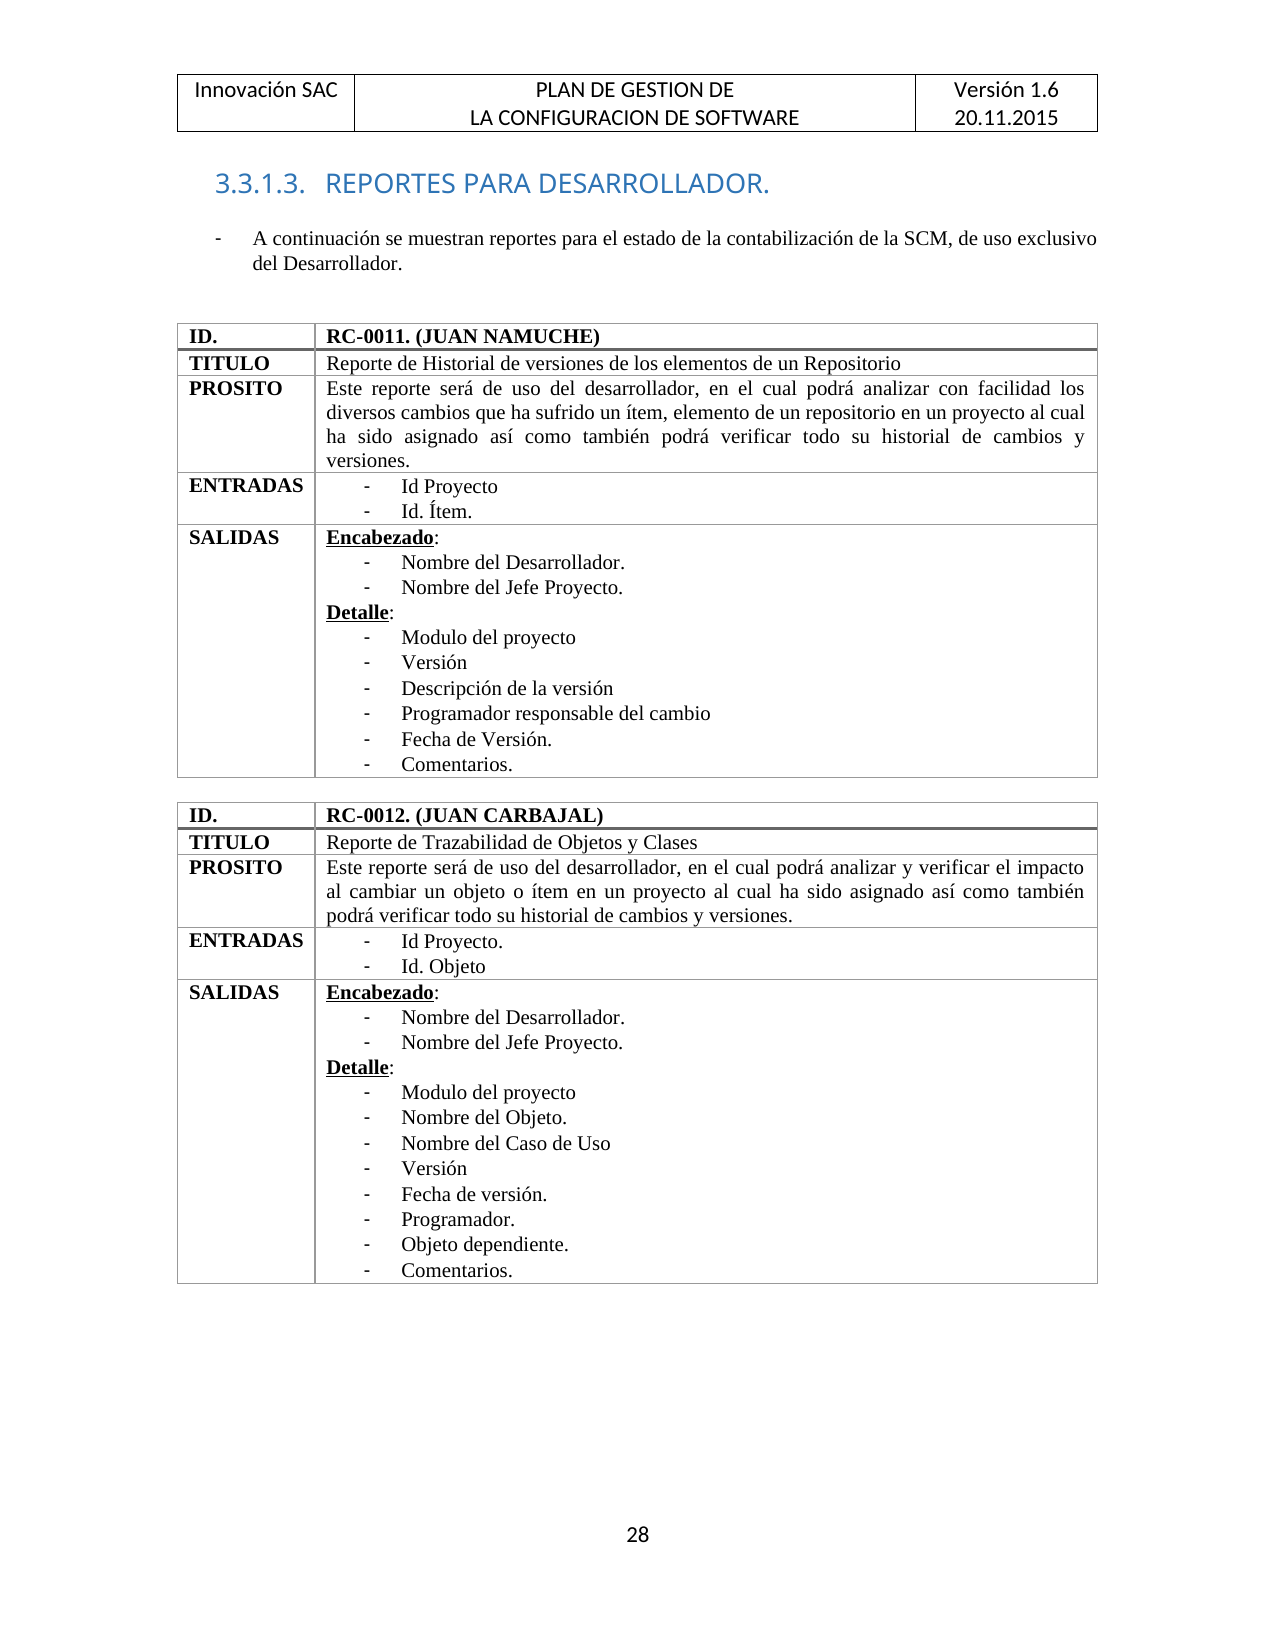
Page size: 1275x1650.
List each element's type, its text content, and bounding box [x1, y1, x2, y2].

table_cell Id Proyecto Id. Ítem. [316, 473, 1097, 524]
table_cell Id Proyecto. Id. Objeto [316, 928, 1097, 979]
table_cell Reporte de Trazabilidad de Objetos y Clases [316, 830, 1097, 854]
list A continuación se muestran reportes para el estado de la contabilización de la SCM, de uso exclusivo del Desarrollador. [215, 225, 1098, 274]
table_cell SALIDAS [178, 980, 314, 1282]
table_cell Encabezado: Nombre del Desarrollador. Nombre del Jefe Proyecto. Detalle: Modulo del proyecto Versión Descripción de la versión Programador responsable del cambio Fecha de Versión. Comentarios. [316, 525, 1097, 777]
table_header ID. [178, 803, 314, 827]
table_cell SALIDAS [178, 525, 314, 777]
table_header RC-0012. (JUAN CARBAJAL) [316, 803, 1097, 827]
table_cell PROSITO [178, 376, 314, 472]
table_cell Este reporte será de uso del desarrollador, en el cual podrá analizar con facilidad los diversos cambios que ha sufrido un ítem, elemento de un repositorio en un proyecto al cual ha sido asignado así como también podrá verificar todo su historial de cambios y versiones. [316, 376, 1097, 472]
table_cell TITULO [178, 830, 314, 854]
table_cell ENTRADAS [178, 473, 314, 524]
subtitle REPORTES PARA DESARROLLADOR. [215, 164, 1098, 201]
table_cell ENTRADAS [178, 928, 314, 979]
table_cell TITULO [178, 351, 314, 375]
table_cell PROSITO [178, 855, 314, 927]
table_header RC-0011. (JUAN NAMUCHE) [316, 324, 1097, 348]
table_cell Este reporte será de uso del desarrollador, en el cual podrá analizar y verificar el impacto al cambiar un objeto o ítem en un proyecto al cual ha sido asignado así como también podrá verificar todo su historial de cambios y versiones. [316, 855, 1097, 927]
table_header ID. [178, 324, 314, 348]
table_cell Encabezado: Nombre del Desarrollador. Nombre del Jefe Proyecto. Detalle: Modulo del proyecto Nombre del Objeto. Nombre del Caso de Uso Versión Fecha de versión. Programador. Objeto dependiente. Comentarios. [316, 980, 1097, 1282]
table_cell Reporte de Historial de versiones de los elementos de un Repositorio [316, 351, 1097, 375]
